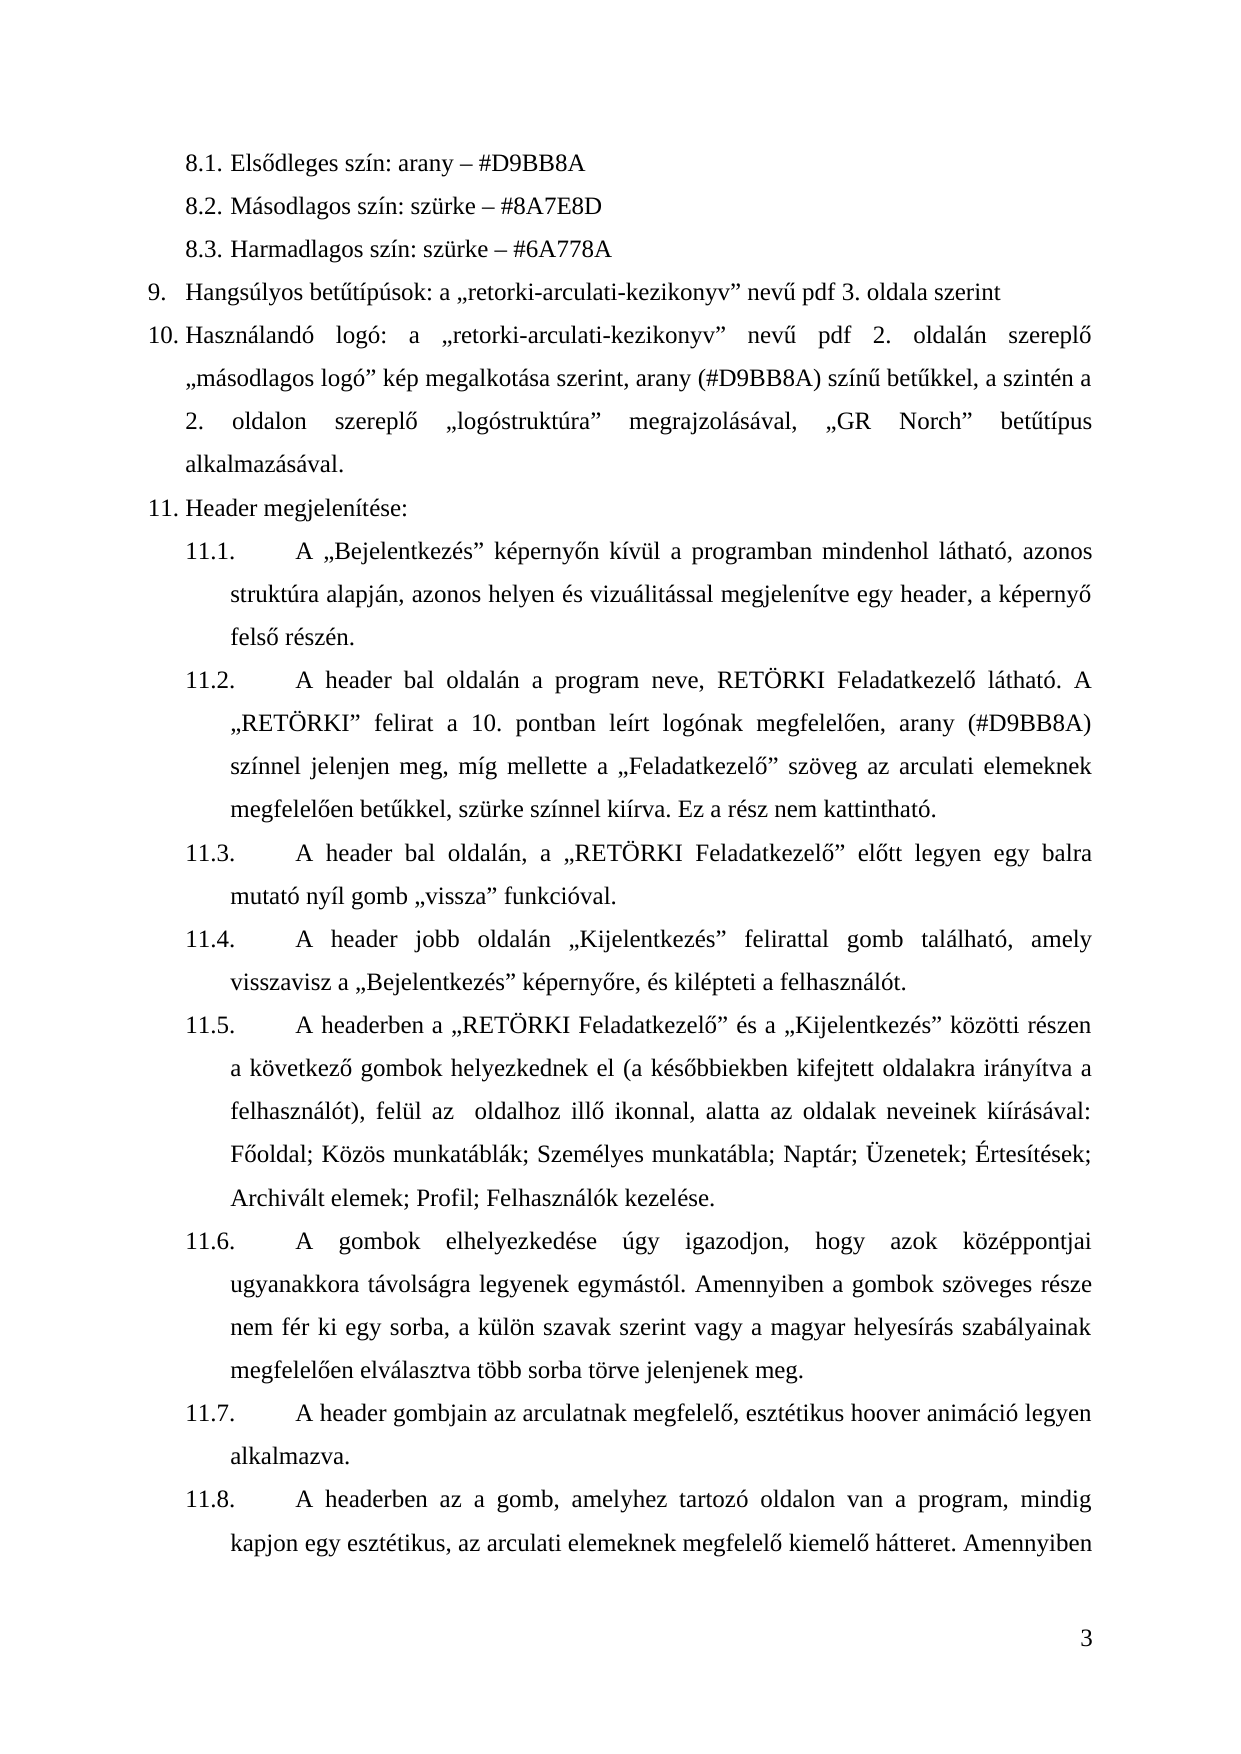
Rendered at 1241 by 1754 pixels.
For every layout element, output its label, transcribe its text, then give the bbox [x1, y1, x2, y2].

list A headerben a „RETÖRKI Feladatkezelő” és a „Kijelentkezés” közötti részen a következő gombok helyezkednek el (a későbbiekben kifejtett oldalakra irányítva a felhasználót), felül az oldalhoz illő ikonnal, alatta az oldalak neveinek kiírásával: Főoldal; Közös munkatáblák; Személyes munkatábla; Naptár; Üzenetek; Értesítések; Archivált elemek; Profil; Felhasználók kezelése. [185, 1010, 1093, 1211]
list Header megjelenítése: [148, 493, 1093, 521]
list Hangsúlyos betűtípúsok: a „retorki-arculati-kezikonyv” nevű pdf 3. oldala szerint [148, 277, 1093, 306]
list Használandó logó: a „retorki-arculati-kezikonyv” nevű pdf 2. oldalán szereplő „másodlagos logó” kép megalkotása szerint, arany (#D9BB8A) színű betűkkel, a szintén a 2. oldalon szereplő „logóstruktúra” megrajzolásával, „GR Norch” betűtípus alkalmazásával. [148, 320, 1093, 478]
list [185, 1484, 1093, 1556]
list Elsődleges szín: arany – #D9BB8A [185, 148, 1093, 176]
list Harmadlagos szín: szürke – #6A778A [185, 234, 1093, 263]
list A header bal oldalán a program neve, RETÖRKI Feladatkezelő látható. A „RETÖRKI” felirat a 10. pontban leírt logónak megfelelően, arany (#D9BB8A) színnel jelenjen meg, míg mellette a „Feladatkezelő” szöveg az arculati elemeknek megfelelően betűkkel, szürke színnel kiírva. Ez a rész nem kattintható. [185, 665, 1093, 823]
list A header gombjain az arculatnak megfelelő, esztétikus hoover animáció legyen alkalmazva. [185, 1398, 1093, 1470]
list A header jobb oldalán „Kijelentkezés” felirattal gomb található, amely visszavisz a „Bejelentkezés” képernyőre, és kilépteti a felhasználót. [185, 924, 1093, 996]
list Másodlagos szín: szürke – #8A7E8D [185, 191, 1093, 219]
list A gombok elhelyezkedése úgy igazodjon, hogy azok középpontjai ugyanakkora távolságra legyenek egymástól. Amennyiben a gombok szöveges része nem fér ki egy sorba, a külön szavak szerint vagy a magyar helyesírás szabályainak megfelelően elválasztva több sorba törve jelenjenek meg. [185, 1226, 1093, 1384]
list A „Bejelentkezés” képernyőn kívül a programban mindenhol látható, azonos struktúra alapján, azonos helyen és vizuálitással megjelenítve egy header, a képernyő felső részén. [185, 536, 1093, 651]
list A header bal oldalán, a „RETÖRKI Feladatkezelő” előtt legyen egy balra mutató nyíl gomb „vissza” funkcióval. [185, 838, 1093, 909]
